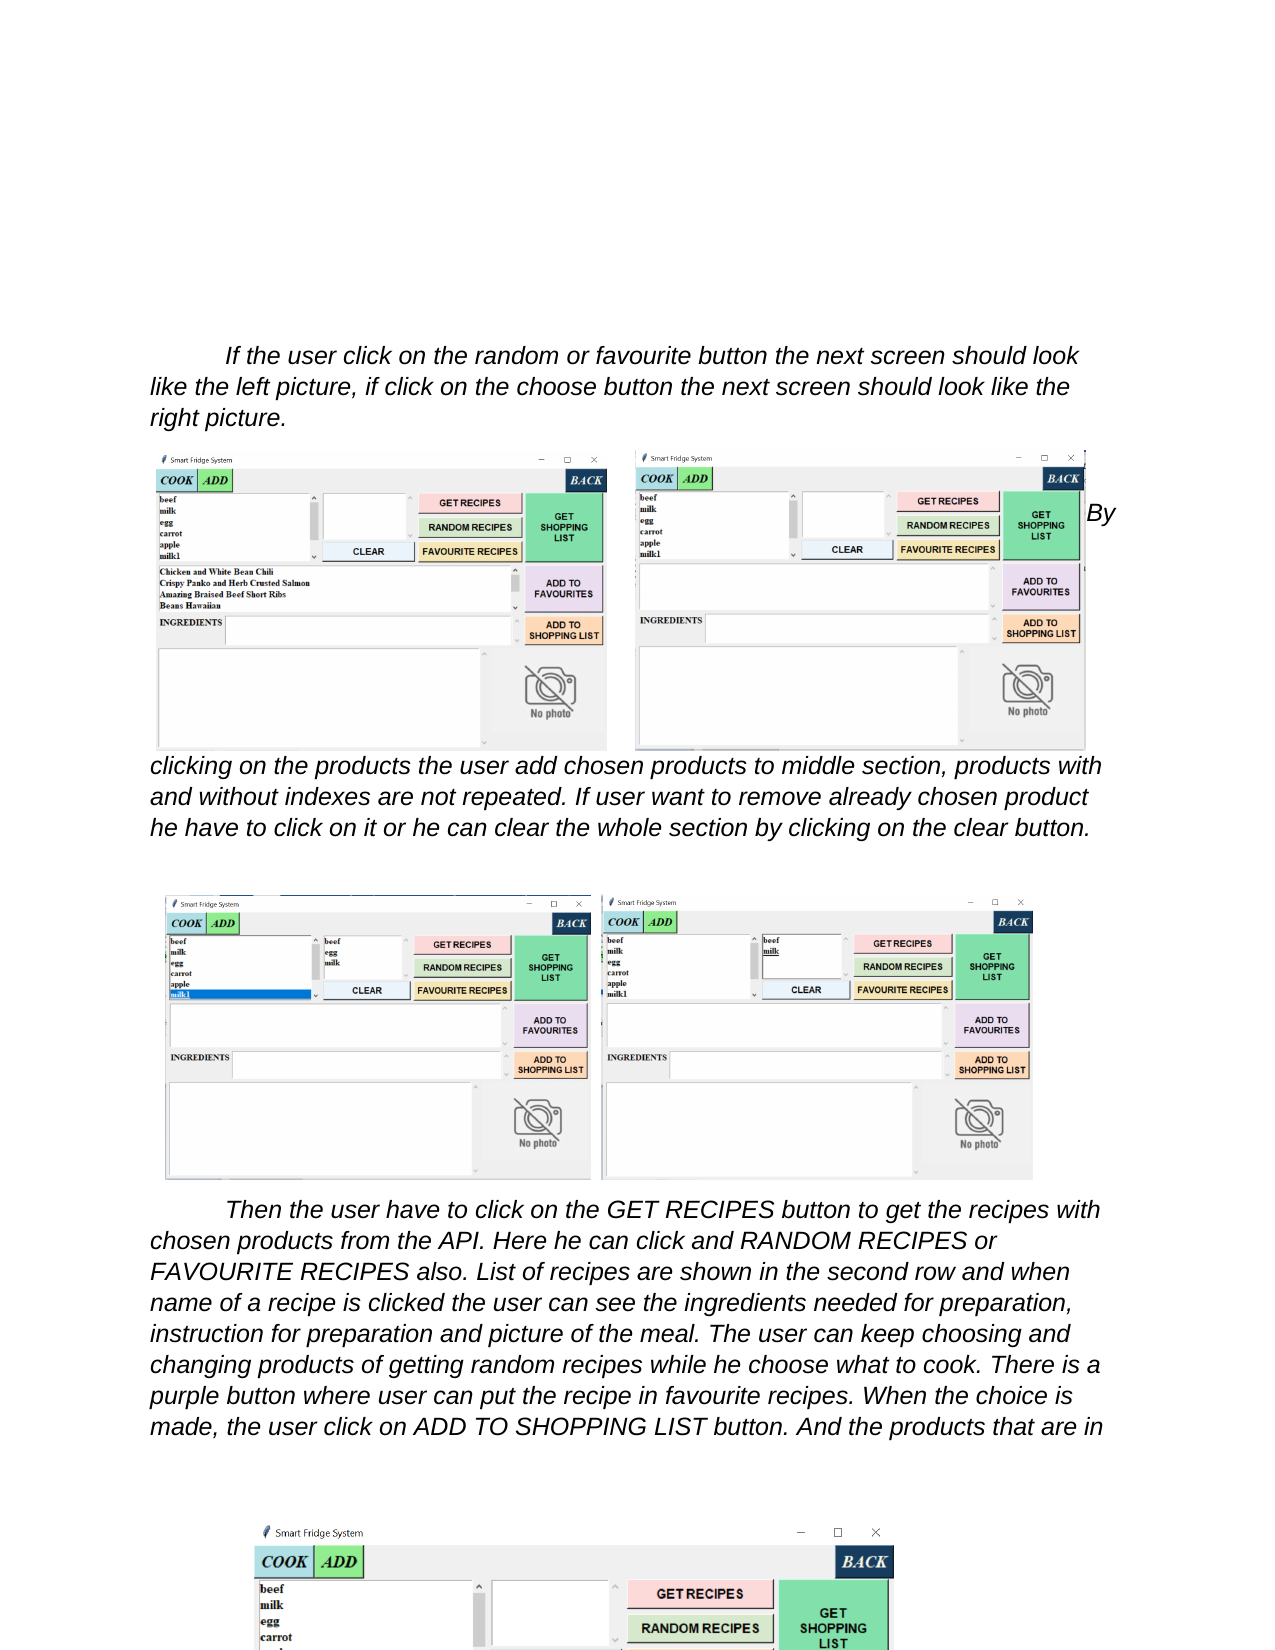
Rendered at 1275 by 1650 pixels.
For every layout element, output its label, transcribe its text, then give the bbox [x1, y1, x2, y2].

picture [635, 450, 1086, 751]
text If the user click on the random or favourite button the next screen should look like the left picture, if click on the choose button the next screen should look like the right picture. [150, 341, 1125, 432]
picture [165, 895, 591, 1180]
picture [254, 1520, 894, 1650]
picture [601, 894, 1033, 1180]
picture [156, 451, 607, 751]
